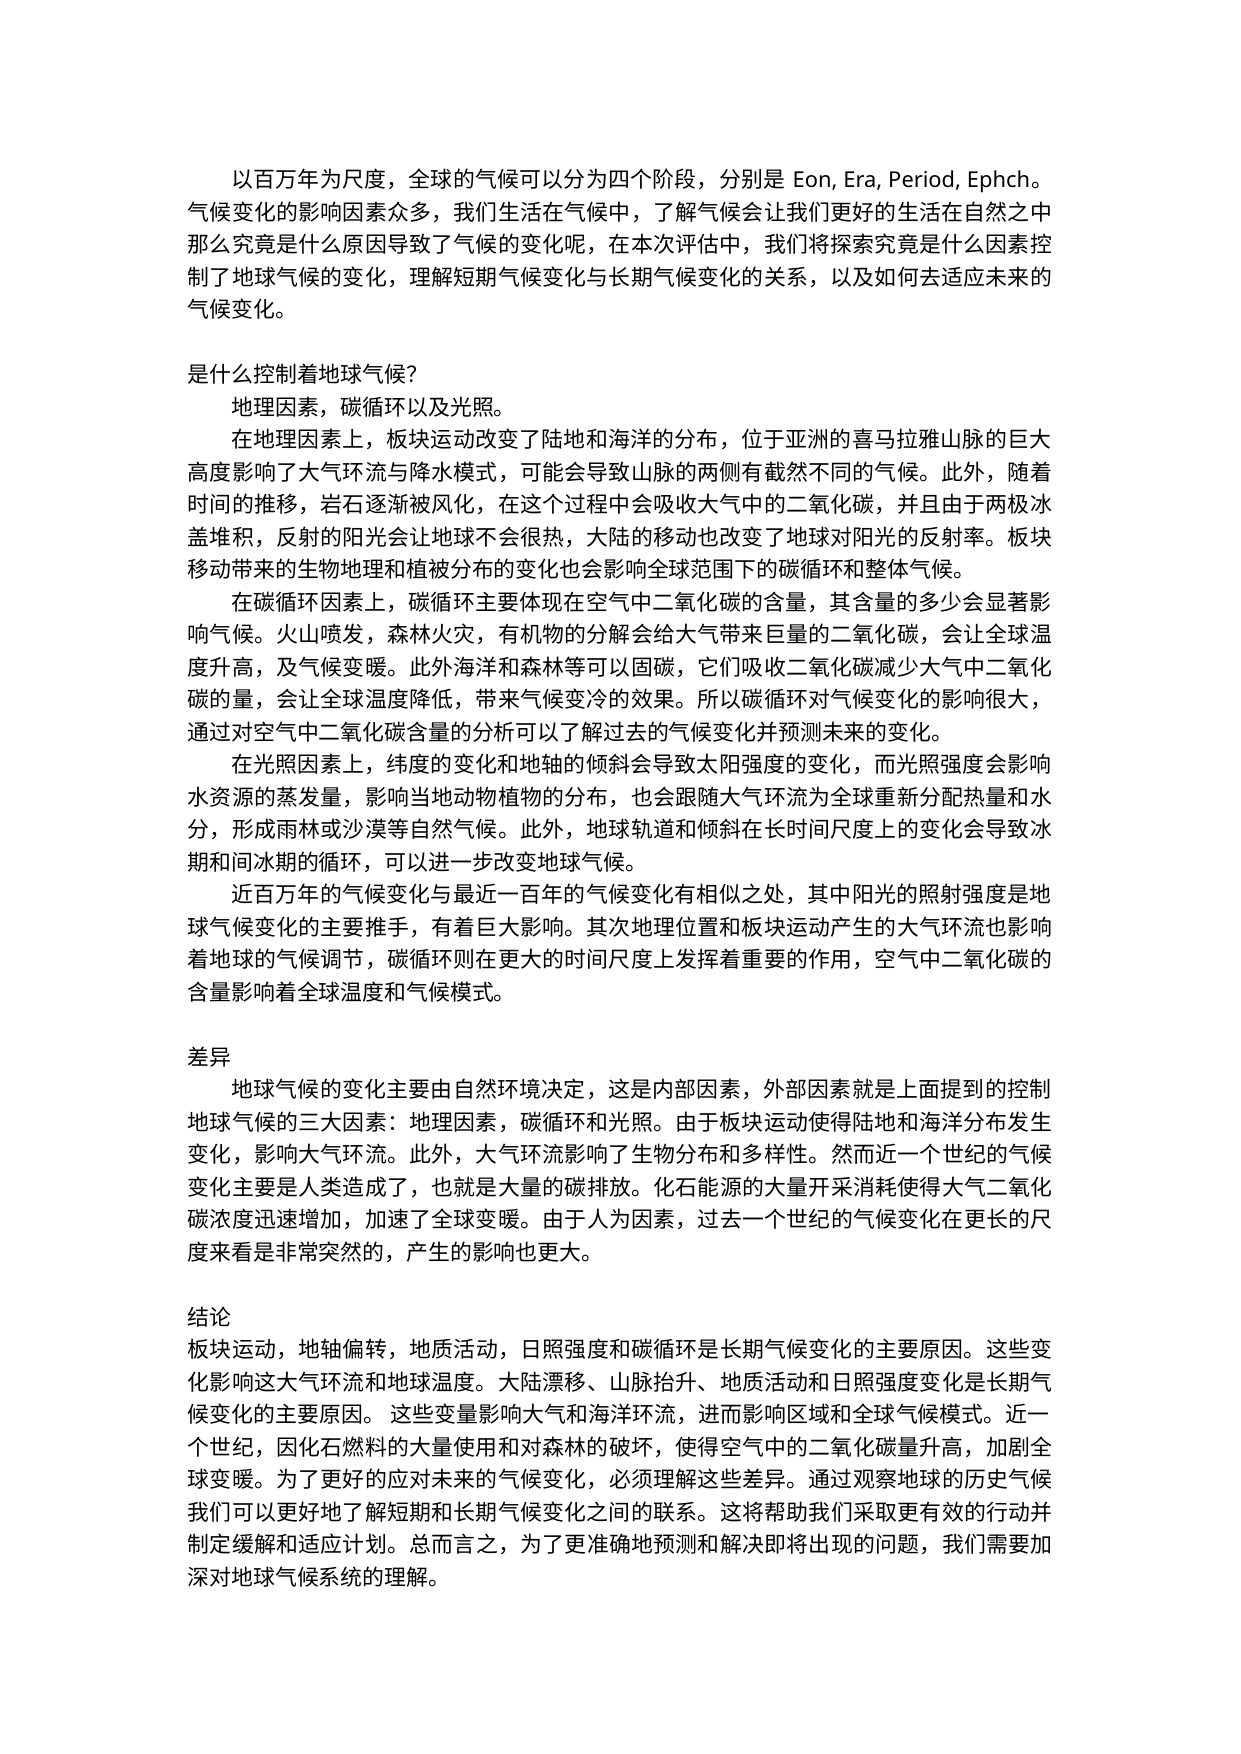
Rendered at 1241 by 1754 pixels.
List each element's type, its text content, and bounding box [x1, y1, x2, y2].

text 在光照因素上，纬度的变化和地轴的倾斜会导致太阳强度的变化，而光照强度会影响水资源的蒸发量，影响当地动物植物的分布，也会跟随大气环流为全球重新分配热量和水分，形成雨林或沙漠等自然气候。此外，地球轨道和倾斜在长时间尺度上的变化会导致冰期和间冰期的循环，可以进一步改变地球气候。 [187, 747, 1053, 877]
text 近百万年的气候变化与最近一百年的气候变化有相似之处，其中阳光的照射强度是地球气候变化的主要推手，有着巨大影响。其次地理位置和板块运动产生的大气环流也影响着地球的气候调节，碳循环则在更大的时间尺度上发挥着重要的作用，空气中二氧化碳的含量影响着全球温度和气候模式。 [187, 877, 1053, 1007]
text 差异 [187, 1039, 1053, 1072]
text 地理因素，碳循环以及光照。 [187, 389, 1053, 422]
text 是什么控制着地球气候？ [187, 357, 1053, 389]
text 在碳循环因素上，碳循环主要体现在空气中二氧化碳的含量，其含量的多少会显著影响气候。火山喷发，森林火灾，有机物的分解会给大气带来巨量的二氧化碳，会让全球温度升高，及气候变暖。此外海洋和森林等可以固碳，它们吸收二氧化碳减少大气中二氧化碳的量，会让全球温度降低，带来气候变冷的效果。所以碳循环对气候变化的影响很大，通过对空气中二氧化碳含量的分析可以了解过去的气候变化并预测未来的变化。 [187, 584, 1053, 747]
text 结论 [187, 1299, 1053, 1332]
text 地球气候的变化主要由自然环境决定，这是内部因素，外部因素就是上面提到的控制地球气候的三大因素：地理因素，碳循环和光照。由于板块运动使得陆地和海洋分布发生变化，影响大气环流。此外，大气环流影响了生物分布和多样性。然而近一个世纪的气候变化主要是人类造成了，也就是大量的碳排放。化石能源的大量开采消耗使得大气二氧化碳浓度迅速增加，加速了全球变暖。由于人为因素，过去一个世纪的气候变化在更长的尺度来看是非常突然的，产生的影响也更大。 [187, 1072, 1053, 1267]
text 在地理因素上，板块运动改变了陆地和海洋的分布，位于亚洲的喜马拉雅山脉的巨大高度影响了大气环流与降水模式，可能会导致山脉的两侧有截然不同的气候。此外，随着时间的推移，岩石逐渐被风化，在这个过程中会吸收大气中的二氧化碳，并且由于两极冰盖堆积，反射的阳光会让地球不会很热，大陆的移动也改变了地球对阳光的反射率。板块移动带来的生物地理和植被分布的变化也会影响全球范围下的碳循环和整体气候。 [187, 422, 1053, 584]
text 板块运动，地轴偏转，地质活动，日照强度和碳循环是长期气候变化的主要原因。这些变化影响这大气环流和地球温度。大陆漂移、山脉抬升、地质活动和日照强度变化是长期气候变化的主要原因。 这些变量影响大气和海洋环流，进而影响区域和全球气候模式。近一个世纪，因化石燃料的大量使用和对森林的破坏，使得空气中的二氧化碳量升高，加剧全球变暖。为了更好的应对未来的气候变化，必须理解这些差异。通过观察地球的历史气候，我们可以更好地了解短期和长期气候变化之间的联系。这将帮助我们采取更有效的行动并制定缓解和适应计划。总而言之，为了更准确地预测和解决即将出现的问题，我们需要加深对地球气候系统的理解。 [187, 1332, 1053, 1592]
text 以百万年为尺度，全球的气候可以分为四个阶段，分别是Eon, Era, Period, Ephch。气候变化的影响因素众多，我们生活在气候中，了解气候会让我们更好的生活在自然之中。那么究竟是什么原因导致了气候的变化呢，在本次评估中，我们将探索究竟是什么因素控制了地球气候的变化，理解短期气候变化与长期气候变化的关系，以及如何去适应未来的气候变化。 [187, 162, 1053, 324]
